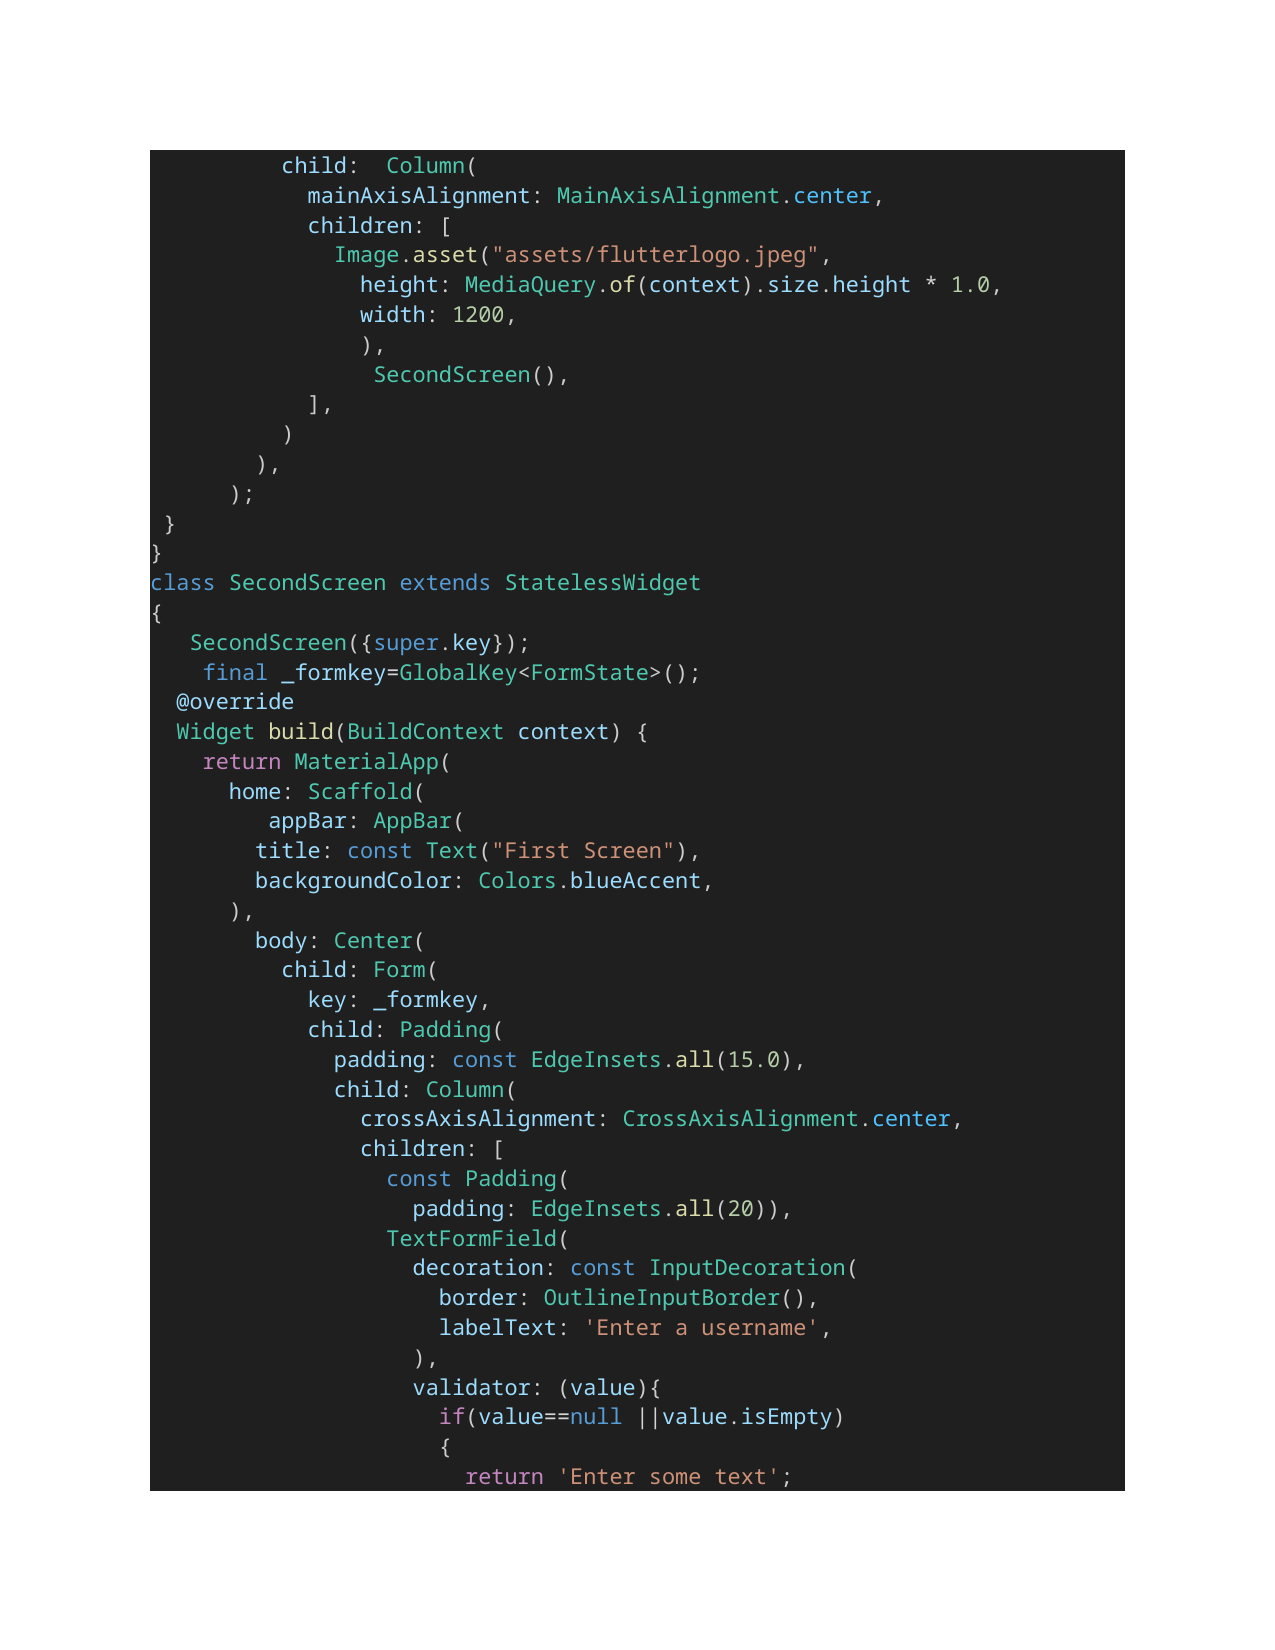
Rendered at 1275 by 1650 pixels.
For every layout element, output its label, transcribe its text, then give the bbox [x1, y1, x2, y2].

text border: OutlineInputBorder(), [150, 1282, 1125, 1312]
text } [150, 537, 1125, 567]
text child: Column( [150, 150, 1125, 180]
text class SecondScreen extends StatelessWidget [150, 567, 1125, 597]
text ), [150, 448, 1125, 478]
text backgroundColor: Colors.blueAccent, [150, 865, 1125, 895]
text child: Padding( [150, 1014, 1125, 1044]
text padding: const EdgeInsets.all(15.0), [150, 1044, 1125, 1073]
text Image.asset("assets/flutterlogo.jpeg", [150, 239, 1125, 269]
text ), [150, 895, 1125, 924]
text ); [150, 478, 1125, 507]
text { [150, 597, 1125, 627]
text } [150, 507, 1125, 537]
text title: const Text("First Screen"), [150, 835, 1125, 865]
text padding: EdgeInsets.all(20)), [150, 1193, 1125, 1222]
text Widget build(BuildContext context) { [150, 716, 1125, 746]
text labelText: 'Enter a username', [150, 1312, 1125, 1342]
text { [150, 1431, 1125, 1461]
text validator: (value){ [150, 1371, 1125, 1401]
text child: Form( [150, 954, 1125, 984]
text SecondScreen({super.key}); [150, 627, 1125, 656]
text if(value==null ||value.isEmpty) [150, 1401, 1125, 1431]
text ], [150, 388, 1125, 418]
text return MaterialApp( [150, 746, 1125, 776]
text children: [ [150, 1133, 1125, 1163]
text ) [150, 418, 1125, 448]
text final _formkey=GlobalKey<FormState>(); [150, 656, 1125, 686]
text child: Column( [150, 1073, 1125, 1103]
text const Padding( [150, 1163, 1125, 1193]
text decoration: const InputDecoration( [150, 1252, 1125, 1282]
text key: _formkey, [150, 984, 1125, 1014]
text width: 1200, [150, 299, 1125, 329]
text TextFormField( [150, 1222, 1125, 1252]
text height: MediaQuery.of(context).size.height * 1.0, [150, 269, 1125, 299]
text ), [150, 1342, 1125, 1371]
text ), [150, 329, 1125, 358]
text appBar: AppBar( [150, 805, 1125, 835]
text body: Center( [150, 924, 1125, 954]
text children: [ [150, 209, 1125, 239]
text home: Scaffold( [150, 776, 1125, 805]
text @override [150, 686, 1125, 716]
text crossAxisAlignment: CrossAxisAlignment.center, [150, 1103, 1125, 1133]
text SecondScreen(), [150, 358, 1125, 388]
text return 'Enter some text'; [150, 1461, 1125, 1491]
text mainAxisAlignment: MainAxisAlignment.center, [150, 180, 1125, 209]
